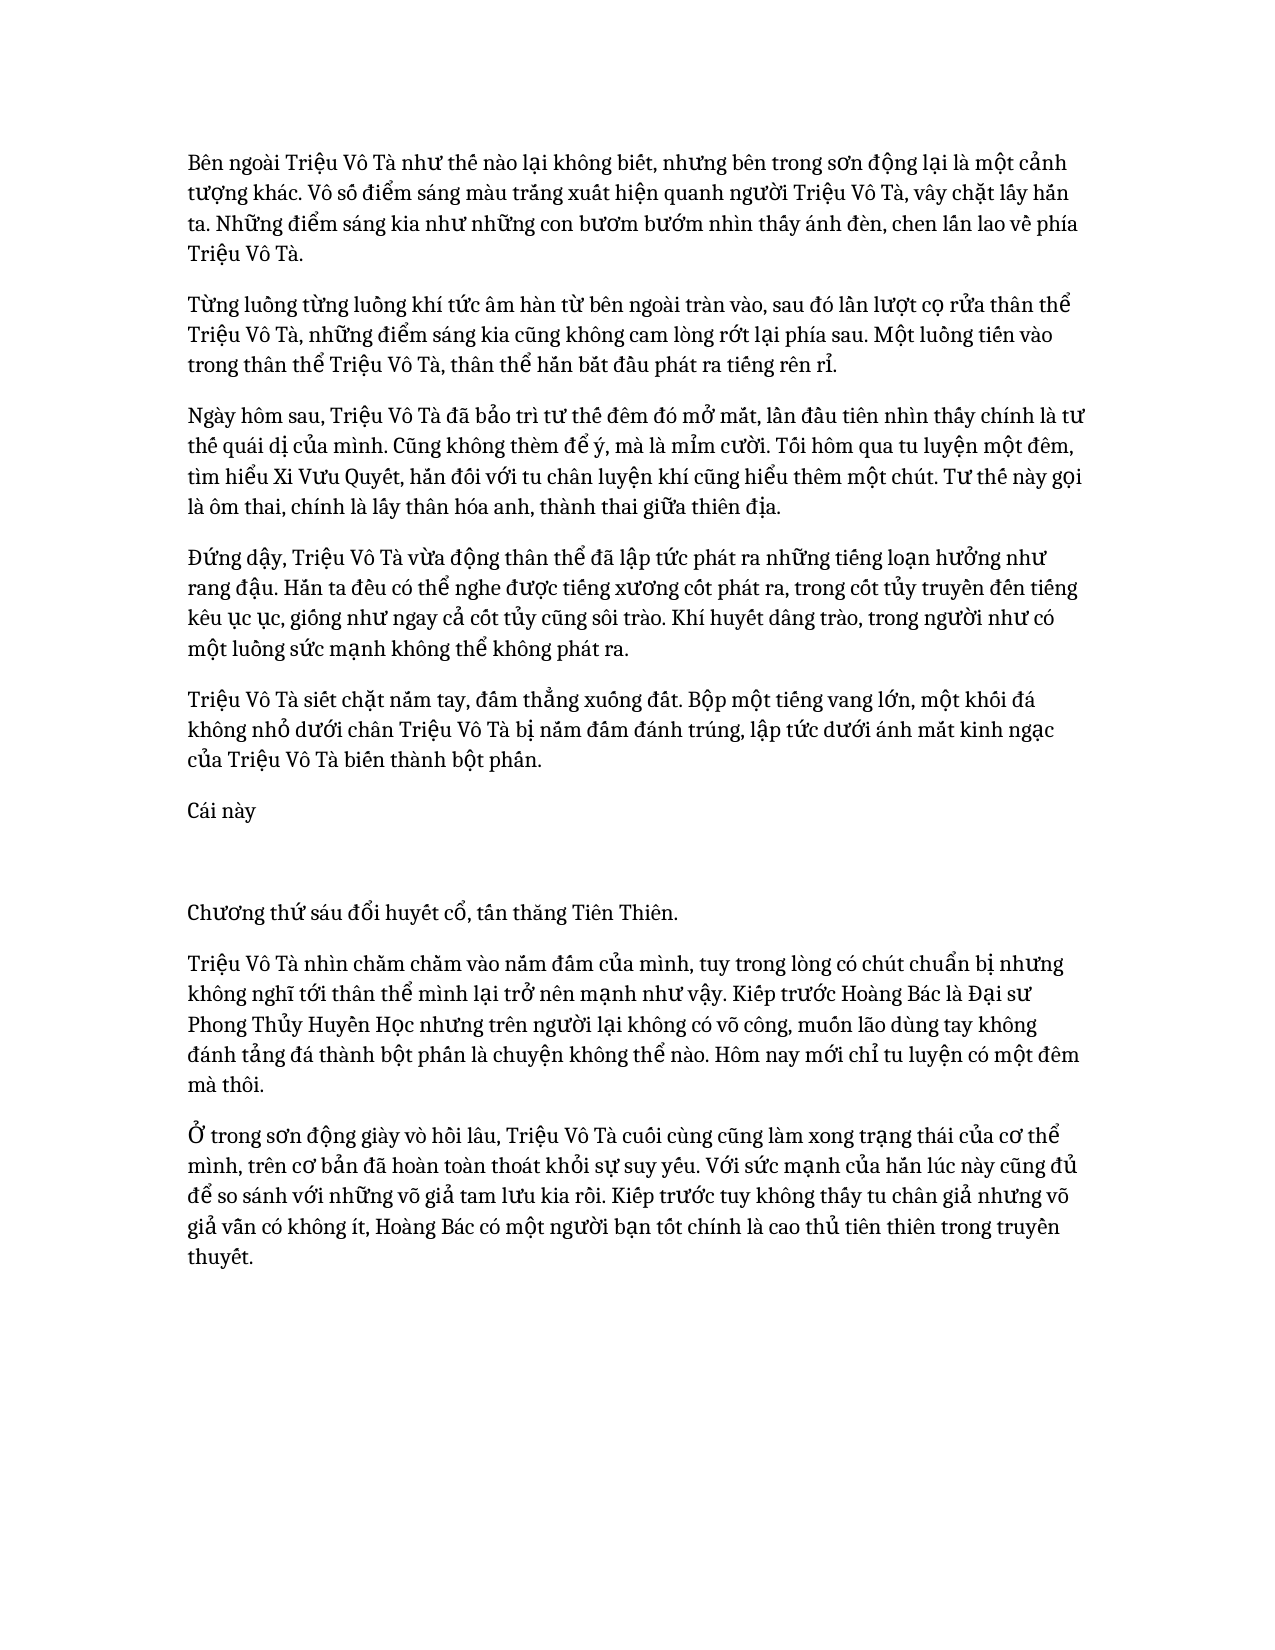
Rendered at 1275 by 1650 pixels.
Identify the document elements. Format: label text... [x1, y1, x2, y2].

text Bên ngoài Triệu Vô Tà như thế nào lại không biết, nhưng bên trong sơn động lại là một cảnh tượng khác. Vô số điểm sáng màu trắng xuất hiện quanh người Triệu Vô Tà, vây chặt lấy hắn ta. Những điểm sáng kia như những con bươm bướm nhìn thấy ánh đèn, chen lấn lao về phía Triệu Vô Tà. [187, 150, 1087, 267]
text Đứng dậy, Triệu Vô Tà vừa động thân thể đã lập tức phát ra những tiếng loạn hưởng như rang đậu. Hắn ta đều có thể nghe được tiếng xương cốt phát ra, trong cốt tủy truyền đến tiếng kêu ục ục, giống như ngay cả cốt tủy cũng sôi trào. Khí huyết dâng trào, trong người như có một luồng sức mạnh không thể không phát ra. [187, 545, 1087, 662]
text Ở trong sơn động giày vò hồi lâu, Triệu Vô Tà cuối cùng cũng làm xong trạng thái của cơ thể mình, trên cơ bản đã hoàn toàn thoát khỏi sự suy yếu. Với sức mạnh của hắn lúc này cũng đủ để so sánh với những võ giả tam lưu kia rồi. Kiếp trước tuy không thấy tu chân giả nhưng võ giả vẫn có không ít, Hoàng Bác có một người bạn tốt chính là cao thủ tiên thiên trong truyền thuyết. [187, 1123, 1087, 1270]
text Ngày hôm sau, Triệu Vô Tà đã bảo trì tư thế đêm đó mở mắt, lần đầu tiên nhìn thấy chính là tư thế quái dị của mình. Cũng không thèm để ý, mà là mỉm cười. Tối hôm qua tu luyện một đêm, tìm hiểu Xi Vưu Quyết, hắn đối với tu chân luyện khí cũng hiểu thêm một chút. Tư thế này gọi là ôm thai, chính là lấy thân hóa anh, thành thai giữa thiên địa. [187, 403, 1087, 520]
text Triệu Vô Tà nhìn chằm chằm vào nắm đấm của mình, tuy trong lòng có chút chuẩn bị nhưng không nghĩ tới thân thể mình lại trở nên mạnh như vậy. Kiếp trước Hoàng Bác là Đại sư Phong Thủy Huyền Học nhưng trên người lại không có võ công, muốn lão dùng tay không đánh tảng đá thành bột phấn là chuyện không thể nào. Hôm nay mới chỉ tu luyện có một đêm mà thôi. [187, 951, 1087, 1098]
text Cái này [187, 798, 1087, 824]
text Từng luồng từng luồng khí tức âm hàn từ bên ngoài tràn vào, sau đó lần lượt cọ rửa thân thể Triệu Vô Tà, những điểm sáng kia cũng không cam lòng rớt lại phía sau. Một luồng tiến vào trong thân thể Triệu Vô Tà, thân thể hắn bắt đầu phát ra tiếng rên rỉ. [187, 292, 1087, 378]
text Triệu Vô Tà siết chặt nắm tay, đấm thẳng xuống đất. Bộp một tiếng vang lớn, một khối đá không nhỏ dưới chân Triệu Vô Tà bị nắm đấm đánh trúng, lập tức dưới ánh mắt kinh ngạc của Triệu Vô Tà biến thành bột phấn. [187, 686, 1087, 773]
text Chương thứ sáu đổi huyết cổ, tấn thăng Tiên Thiên. [187, 900, 1087, 926]
